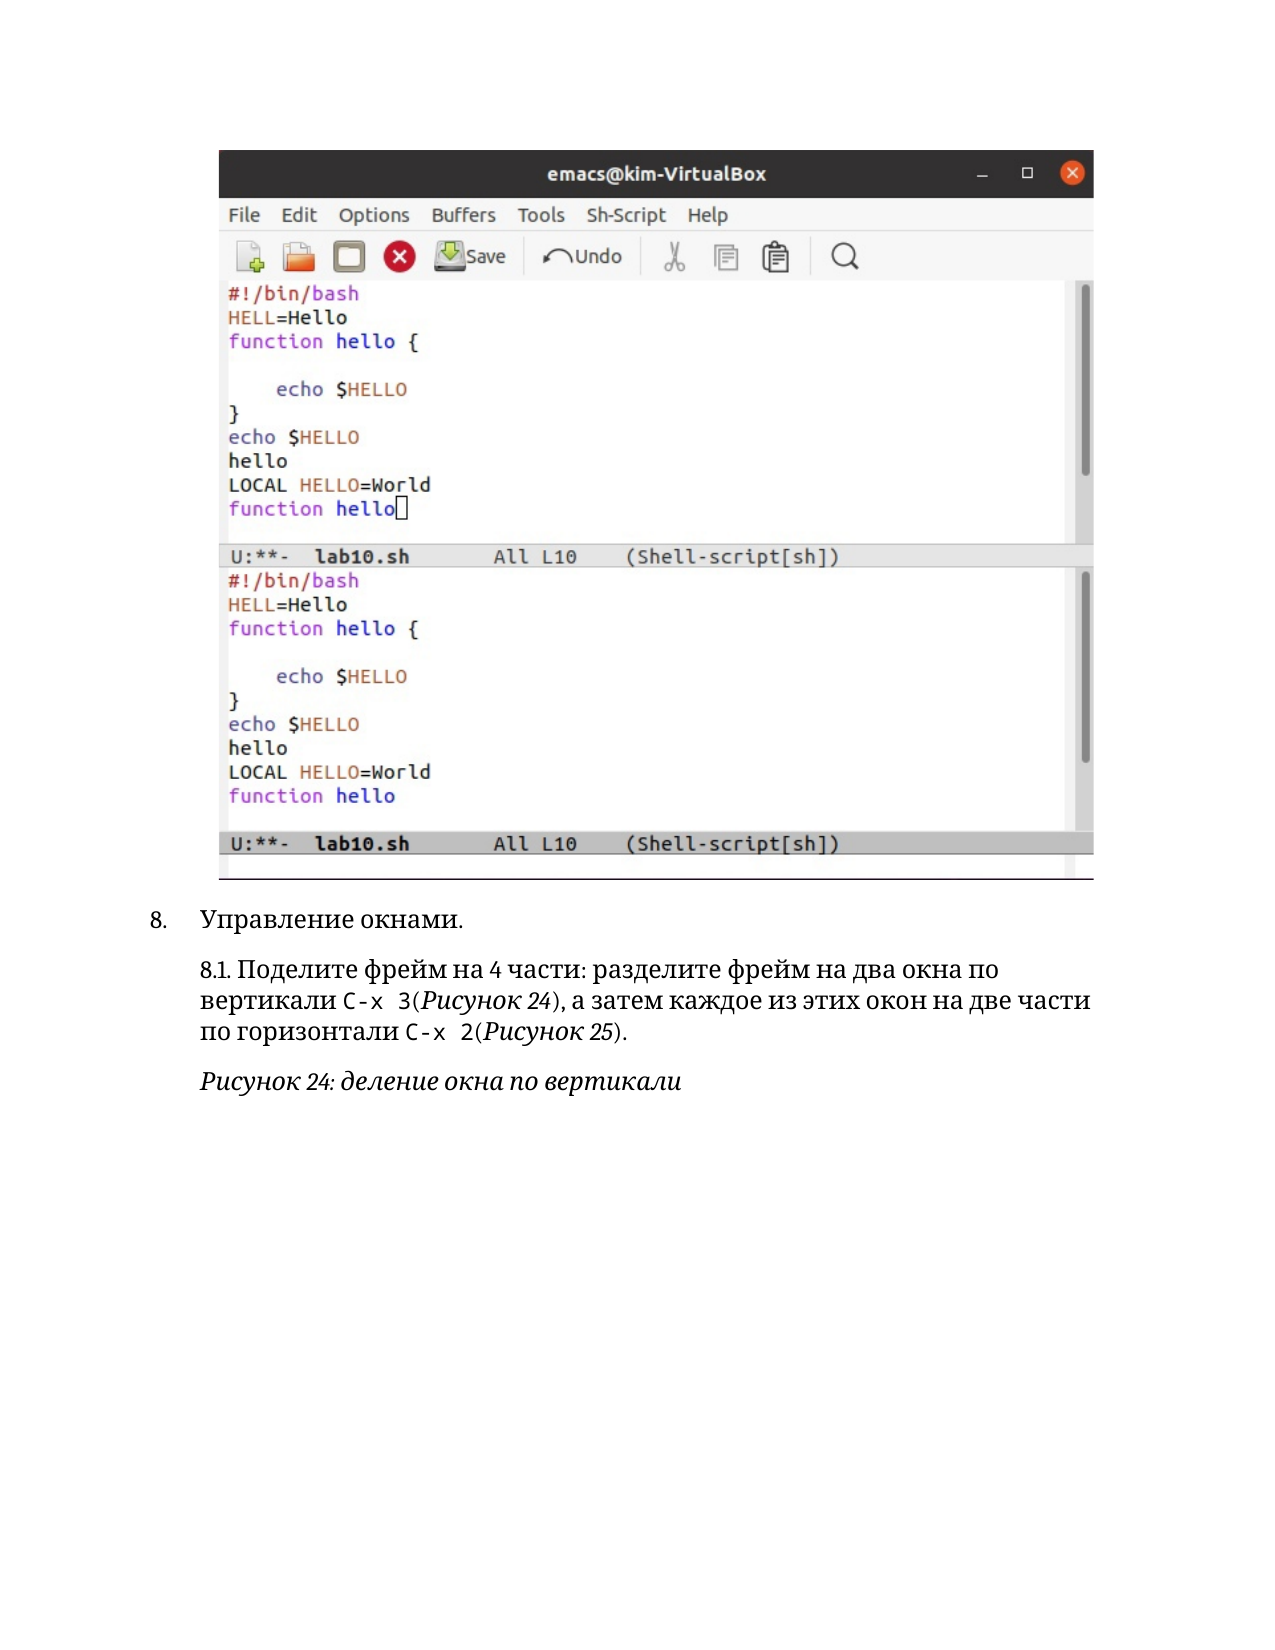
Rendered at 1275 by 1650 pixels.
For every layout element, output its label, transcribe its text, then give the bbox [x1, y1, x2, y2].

picture [218, 150, 1094, 880]
list 8.1. Поделите фрейм на 4 части: разделите фрейм на два окна по вертикали C-x 3(Рисунок 24), а затем каждое из этих окон на две части по горизонтали C-x 2(Рисунок 25). [150, 956, 1125, 1047]
list Рисунок 24: деление окна по вертикали [150, 1068, 1125, 1097]
list Управление окнами. [150, 906, 1125, 935]
